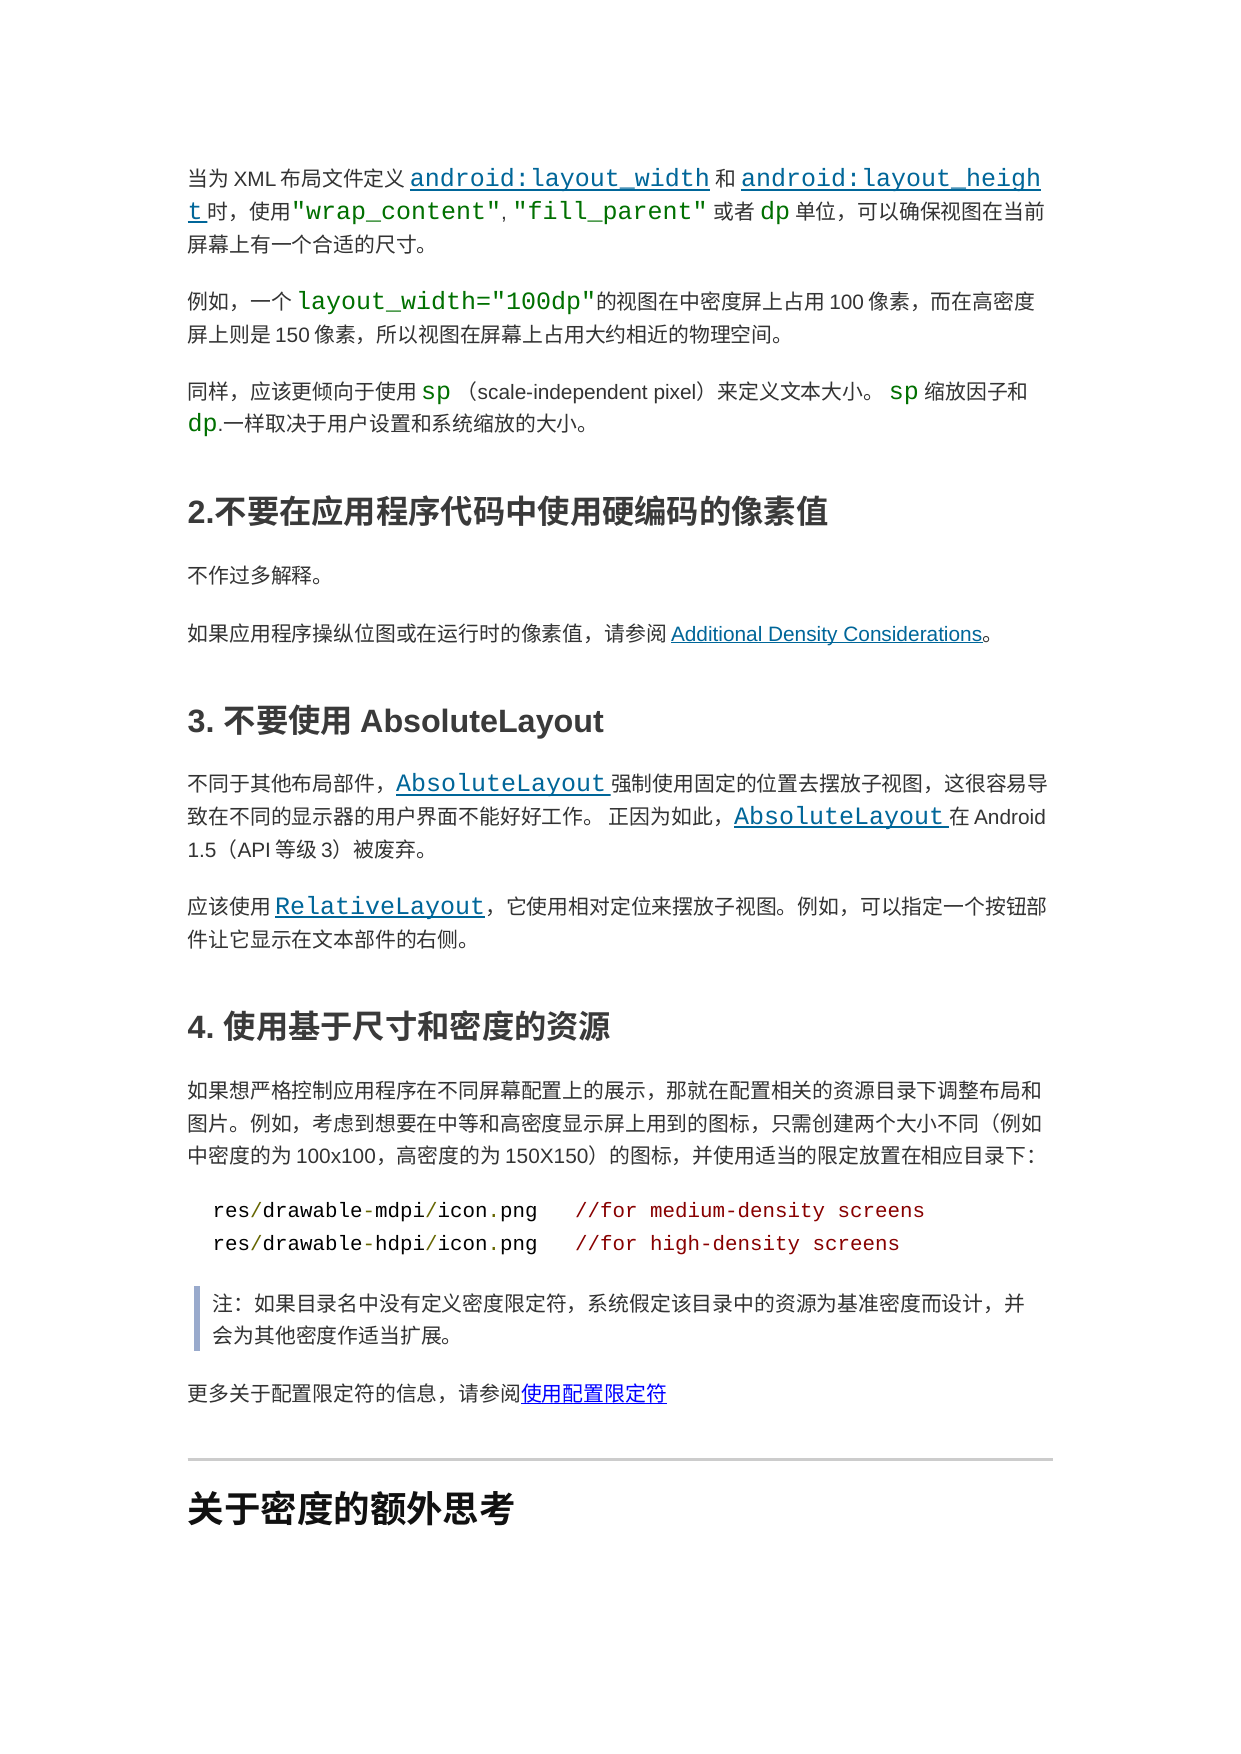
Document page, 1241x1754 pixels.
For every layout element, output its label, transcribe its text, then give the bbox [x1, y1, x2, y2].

text 2.不要在应用程序代码中使用硬编码的像素值 [187, 477, 1053, 542]
text 关于密度的额外思考 [187, 1459, 1053, 1539]
text 不同于其他布局部件，AbsoluteLayout强制使用固定的位置去摆放子视图，这很容易导致在不同的显示器的用户界面不能好好工作。 正因为如此，AbsoluteLayout在Android 1.5（API等级3）被废弃。 [187, 767, 1053, 864]
text 例如，一个layout_width="100dp"的视图在中密度屏上占用100像素，而在高密度屏上则是150像素，所以视图在屏幕上占用大约相近的物理空间。 [187, 284, 1053, 349]
text 4. 使用基于尺寸和密度的资源 [187, 992, 1053, 1057]
text 当为XML布局文件定义android:layout_width 和 android:layout_height时，使用"wrap_content", "fill_parent" 或者 dp单位，可以确保视图在当前屏幕上有一个合适的尺寸。 [187, 162, 1053, 259]
text 如果想严格控制应用程序在不同屏幕配置上的展示，那就在配置相关的资源目录下调整布局和图片。例如，考虑到想要在中等和高密度显示屏上用到的图标，只需创建两个大小不同（例如中密度的为100x100，高密度的为150X150）的图标，并使用适当的限定放置在相应目录下： [187, 1073, 1053, 1171]
text 注：如果目录名中没有定义密度限定符，系统假定该目录中的资源为基准密度而设计，并会为其他密度作适当扩展。 [200, 1286, 1028, 1351]
text res/drawable-mdpi/icon.png //for medium-density screens res/drawable-hdpi/icon.png //for high-density screens [212, 1196, 1053, 1261]
text 3. 不要使用 AbsoluteLayout [187, 686, 1053, 751]
text 不作过多解释。 [187, 558, 1053, 591]
text 应该使用RelativeLayout，它使用相对定位来摆放子视图。例如，可以指定一个按钮部件让它显示在文本部件的右侧。 [187, 889, 1053, 954]
text 同样，应该更倾向于使用sp （scale-independent pixel）来定义文本大小。 sp 缩放因子和dp.一样取决于用户设置和系统缩放的大小。 [187, 374, 1053, 439]
text 更多关于配置限定符的信息，请参阅使用配置限定符 [187, 1376, 1053, 1408]
text 如果应用程序操纵位图或在​​运行时的像素值，请参阅Additional Density Considerations。 [187, 616, 1053, 648]
